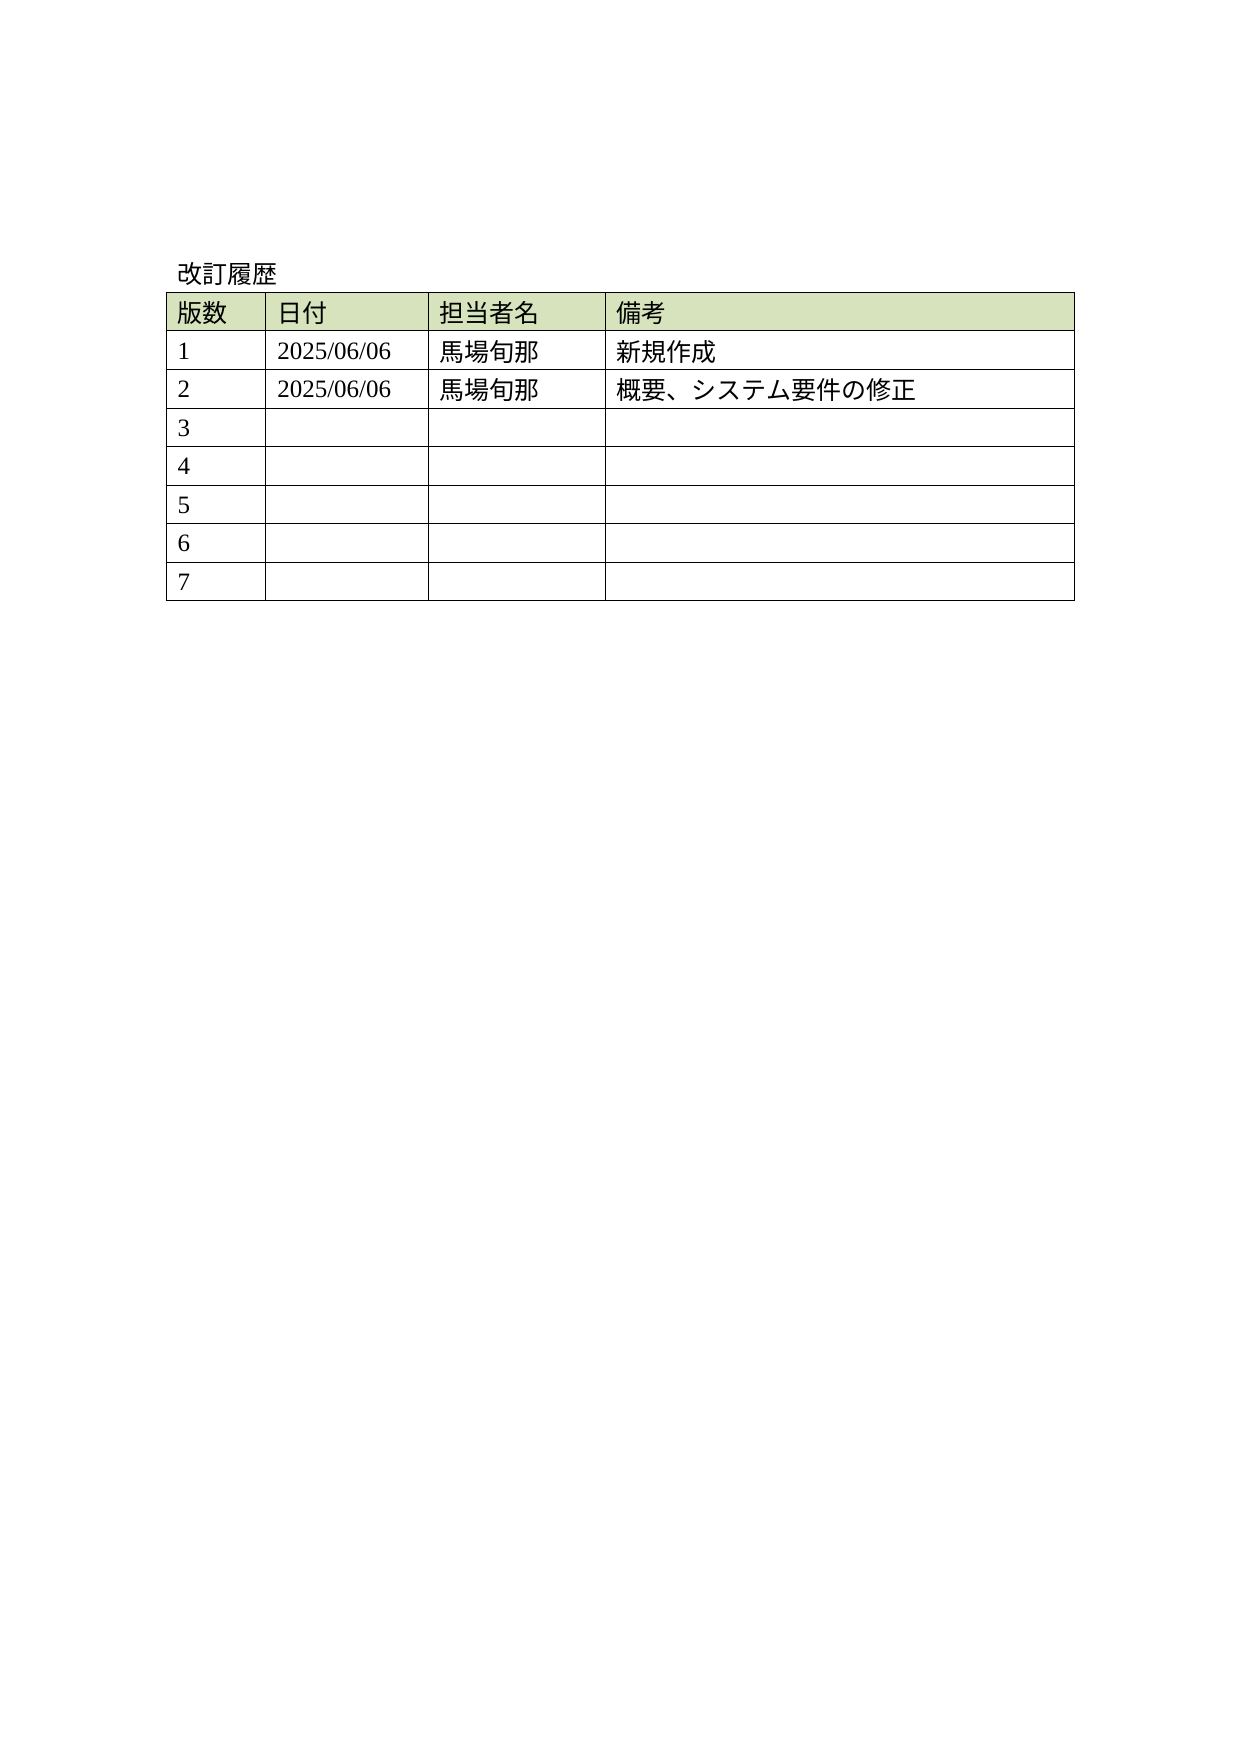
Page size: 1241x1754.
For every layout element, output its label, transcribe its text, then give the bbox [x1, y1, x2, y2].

table_cell [429, 447, 605, 484]
table_cell 馬場旬那 [429, 370, 605, 407]
table_cell 概要、システム要件の修正 [606, 370, 1074, 407]
table_cell [429, 409, 605, 446]
table_cell [606, 486, 1074, 523]
table_cell 新規作成 [606, 331, 1074, 369]
table_cell [266, 447, 428, 484]
table_header 備考 [606, 293, 1074, 330]
table_cell [266, 409, 428, 446]
table_cell 1 [167, 331, 265, 369]
table_cell 5 [167, 486, 265, 523]
table_cell 3 [167, 409, 265, 446]
table_cell [606, 563, 1074, 600]
table_cell 6 [167, 524, 265, 562]
table_cell [266, 563, 428, 600]
table_header 日付 [266, 293, 428, 330]
table_cell 馬場旬那 [429, 331, 605, 369]
table_header 担当者名 [429, 293, 605, 330]
table_cell 4 [167, 447, 265, 484]
table_cell 2025/06/06 [266, 331, 428, 369]
text 改訂履歴 [177, 254, 1063, 292]
table_cell [266, 524, 428, 562]
table_header 版数 [167, 293, 265, 330]
table_cell [266, 486, 428, 523]
table_cell [429, 486, 605, 523]
table_cell [429, 524, 605, 562]
table_cell 2025/06/06 [266, 370, 428, 407]
table_cell 2 [167, 370, 265, 407]
table_cell 7 [167, 563, 265, 600]
table_cell [429, 563, 605, 600]
table_cell [606, 409, 1074, 446]
table_cell [606, 447, 1074, 484]
table_cell [606, 524, 1074, 562]
